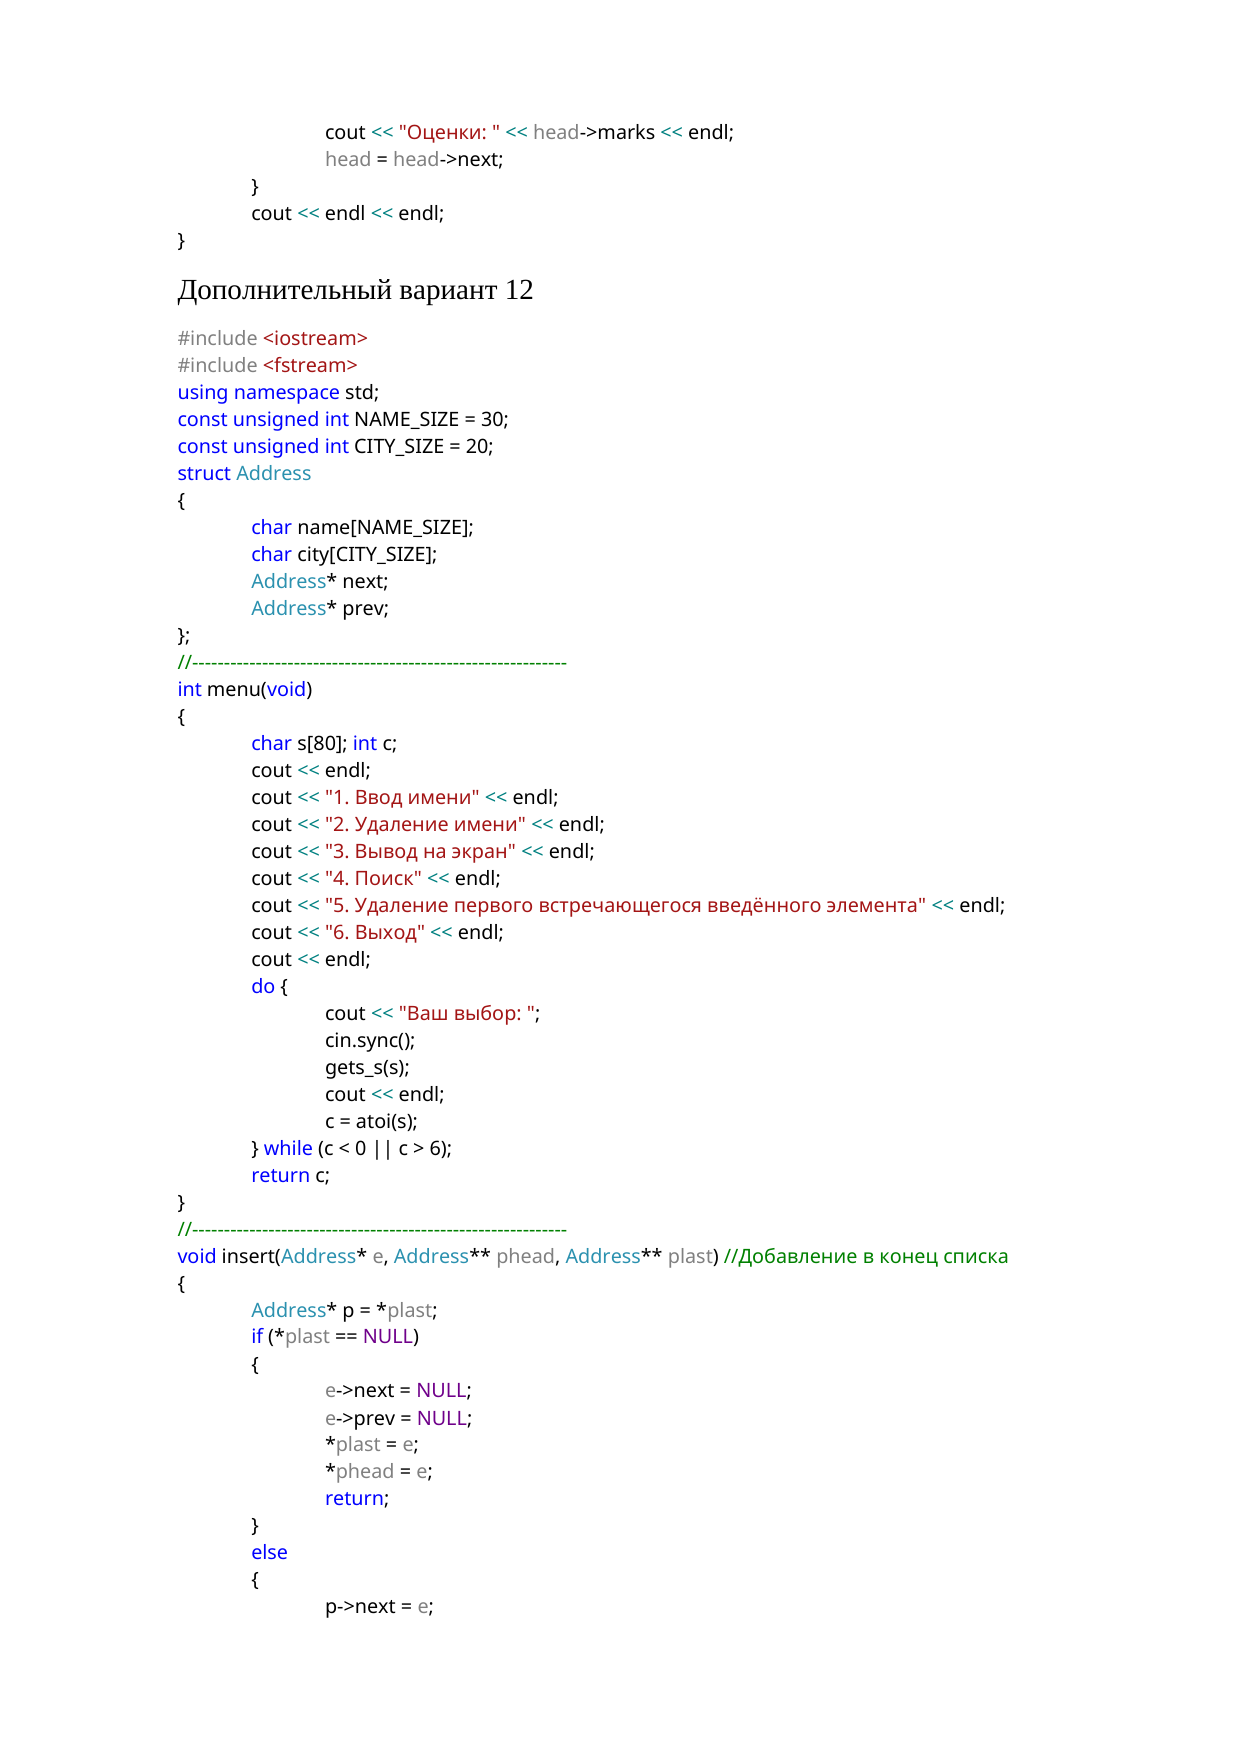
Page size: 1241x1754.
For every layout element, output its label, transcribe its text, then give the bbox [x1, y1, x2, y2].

text //----------------------------------------------------------- [177, 648, 1152, 675]
text cout << endl; [177, 1080, 1152, 1107]
text char s[80]; int c; [177, 729, 1152, 756]
text #include <iostream> [177, 324, 1152, 352]
text cout << "6. Выход" << endl; [177, 918, 1152, 945]
text cout << endl << endl; [177, 199, 1152, 226]
text { [177, 486, 1152, 513]
text e->prev = NULL; [177, 1404, 1152, 1431]
text return; [177, 1485, 1152, 1512]
text head = head->next; [177, 145, 1152, 172]
text } [177, 1512, 1152, 1539]
text do { [177, 972, 1152, 999]
text if (*plast == NULL) [177, 1323, 1152, 1350]
text const unsigned int CITY_SIZE = 20; [177, 432, 1152, 459]
text } [177, 1188, 1152, 1215]
text char city[CITY_SIZE]; [177, 540, 1152, 567]
text p->next = e; [177, 1593, 1152, 1619]
text cout << "1. Ввод имени" << endl; [177, 783, 1152, 810]
text } while (c < 0 || c > 6); [177, 1134, 1152, 1161]
text e->next = NULL; [177, 1377, 1152, 1404]
text return c; [177, 1161, 1152, 1188]
text else [177, 1539, 1152, 1566]
text { [177, 1566, 1152, 1593]
text cout << "Ваш выбор: "; [177, 999, 1152, 1026]
text }; [177, 621, 1152, 648]
text cout << "3. Вывод на экран" << endl; [177, 837, 1152, 864]
text Address* next; [177, 567, 1152, 594]
text cin.sync(); [177, 1026, 1152, 1053]
text cout << endl; [177, 756, 1152, 783]
text struct Address [177, 459, 1152, 486]
text //----------------------------------------------------------- [177, 1215, 1152, 1242]
text cout << endl; [177, 945, 1152, 972]
text *plast = e; [177, 1431, 1152, 1458]
text { [177, 1269, 1152, 1296]
text cout << "4. Поиск" << endl; [177, 864, 1152, 891]
text void insert(Address* e, Address** phead, Address** plast) //Добавление в конец списка [177, 1242, 1152, 1269]
text *phead = e; [177, 1458, 1152, 1485]
text int menu(void) [177, 675, 1152, 702]
text gets_s(s); [177, 1053, 1152, 1080]
text const unsigned int NAME_SIZE = 30; [177, 406, 1152, 432]
text } [177, 172, 1152, 199]
text cout << "Оценки: " << head->marks << endl; [177, 118, 1152, 145]
text { [177, 1350, 1152, 1377]
text Дополнительный вариант 12 [177, 272, 1152, 305]
text cout << "5. Удаление первого встречающегося введённого элемента" << endl; [177, 891, 1152, 918]
text #include <fstream> [177, 352, 1152, 378]
text char name[NAME_SIZE]; [177, 513, 1152, 540]
text cout << "2. Удаление имени" << endl; [177, 810, 1152, 837]
text using namespace std; [177, 378, 1152, 406]
text c = atoi(s); [177, 1107, 1152, 1134]
text { [177, 702, 1152, 729]
text Address* prev; [177, 594, 1152, 621]
text Address* p = *plast; [177, 1296, 1152, 1323]
text } [177, 226, 1152, 253]
